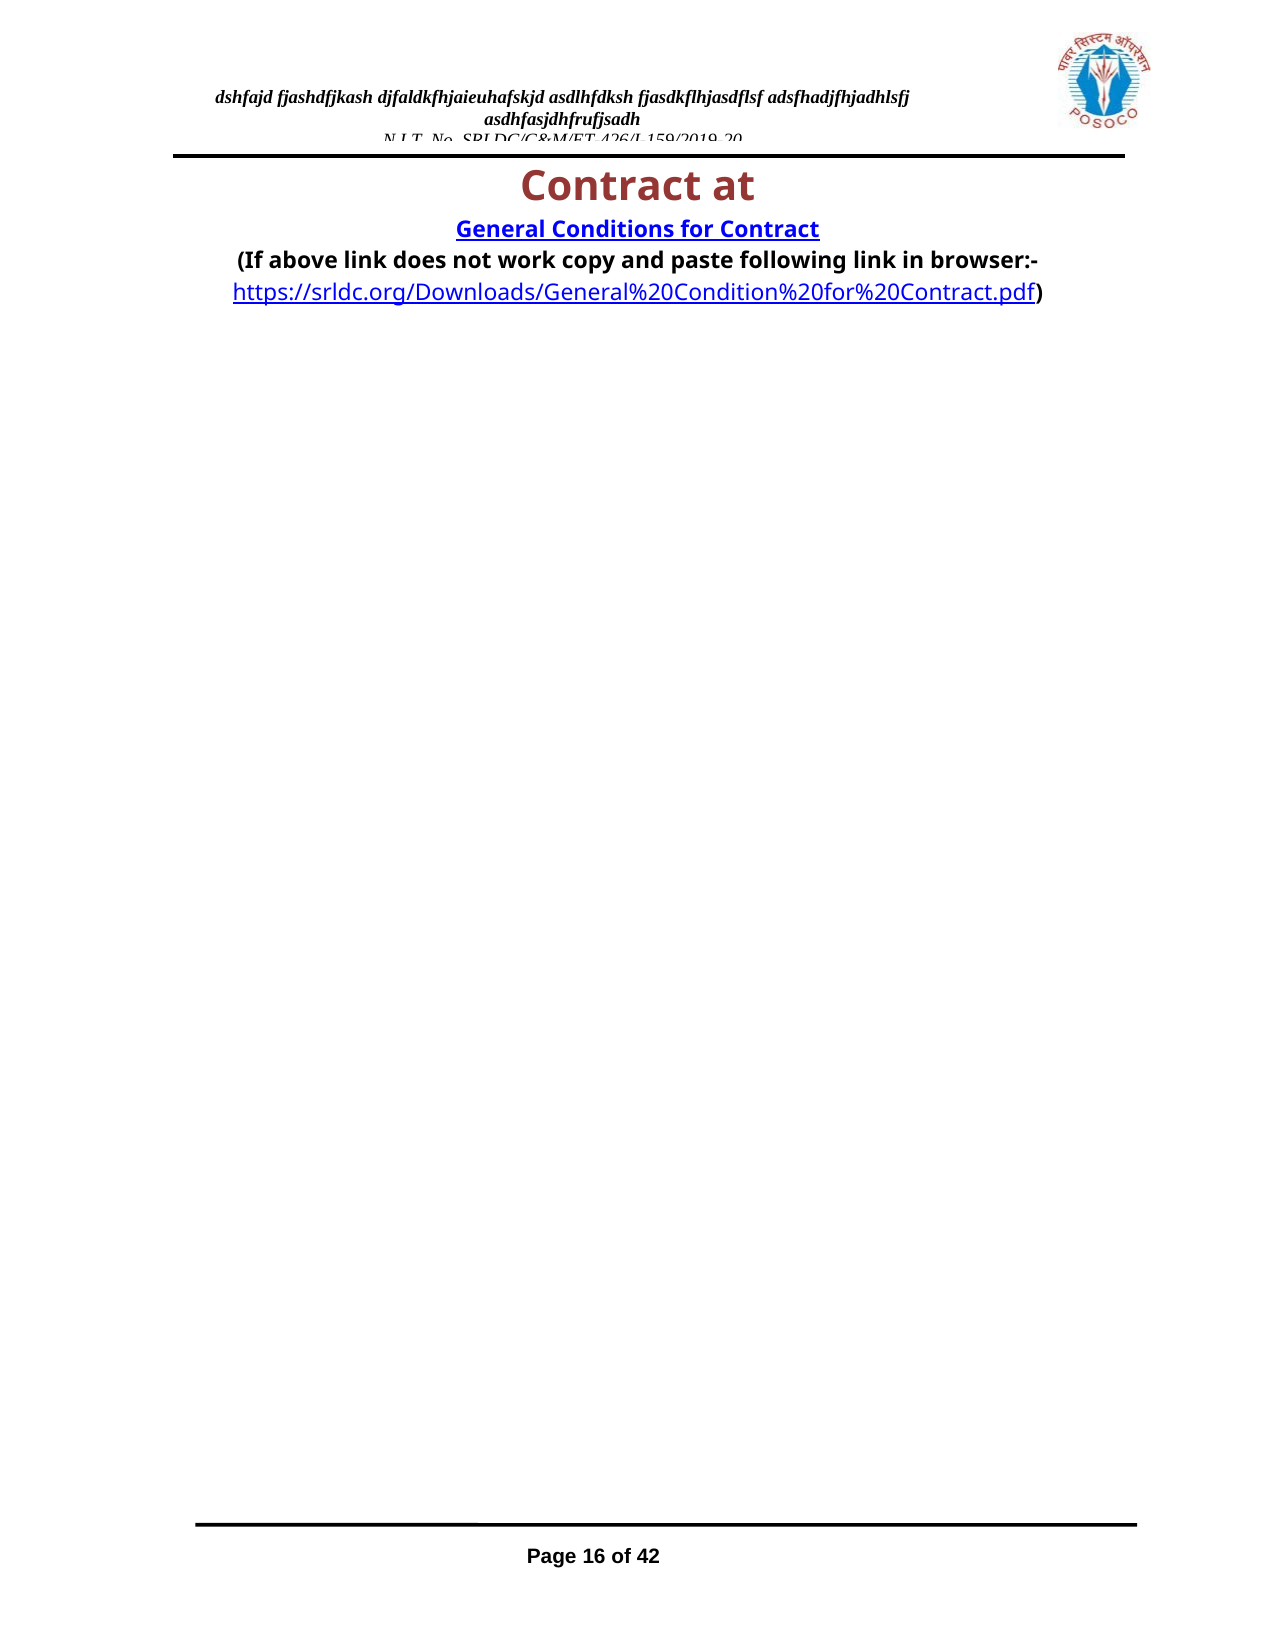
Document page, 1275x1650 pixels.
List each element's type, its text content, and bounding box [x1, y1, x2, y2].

text General Conditions for Contract [213, 213, 1062, 244]
text (If above link does not work copy and paste following link in browser:- https://srldc.org/Downloads/General%20Condition%20for%20Contract.pdf) [213, 244, 1062, 307]
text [213, 156, 1062, 213]
picture [1057, 32, 1151, 129]
